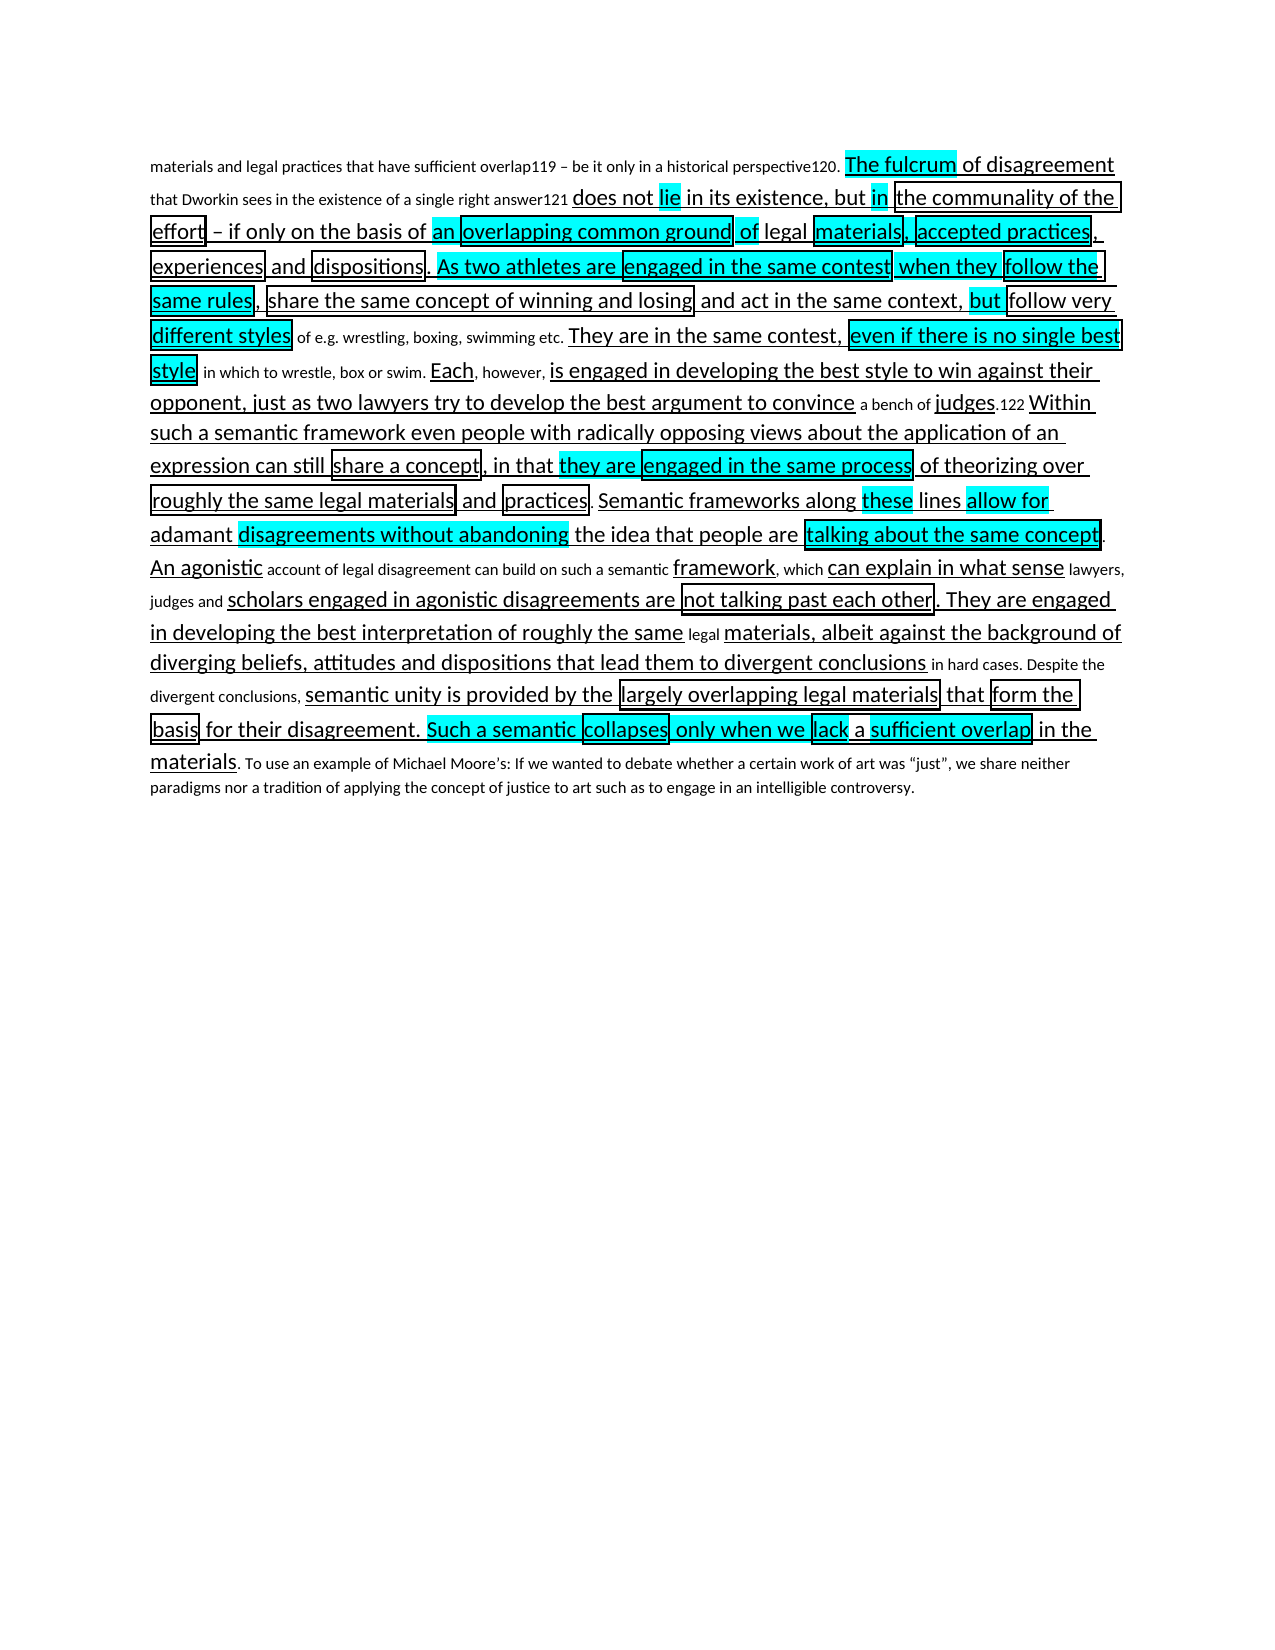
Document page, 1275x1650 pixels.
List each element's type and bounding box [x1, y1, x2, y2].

text [150, 150, 1125, 797]
